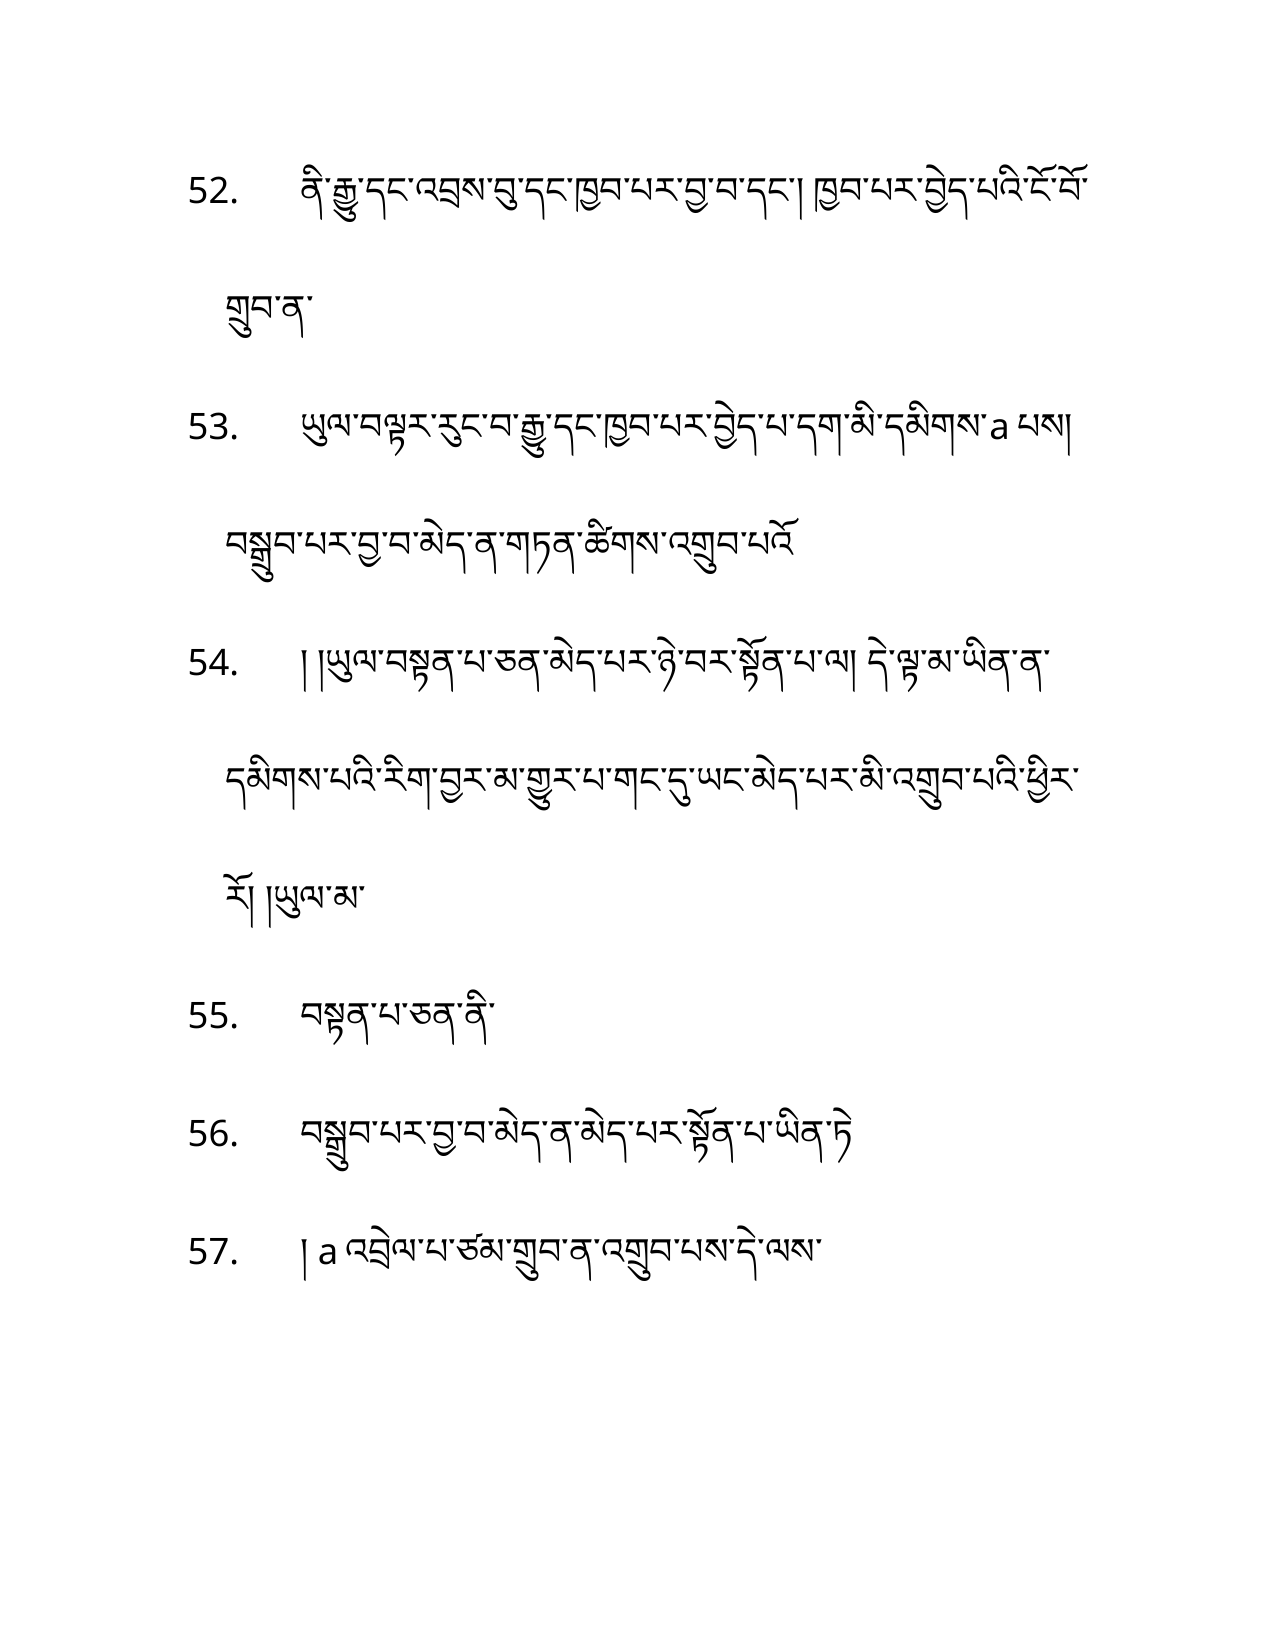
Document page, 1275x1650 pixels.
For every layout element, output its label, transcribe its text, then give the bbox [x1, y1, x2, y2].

list ། aའབྲེལ་པ་ཙམ་གྲུབ་ན་འགྲུབ་པས་དེ་ལས་ [187, 1211, 1125, 1314]
list ཡུལ་བལྟར་རུང་བ་རྒྱུ་དང་ཁྱབ་པར་བྱེད་པ་དག་མི་དམིགས་aཔས། བསྒྲུབ་པར་བྱ་བ་མེད་ན་གཏན་ཚིགས་འགྲུབ་པའོ [187, 386, 1125, 606]
list ནི་རྒྱུ་དང་འབྲས་བུ་དང་ཁྱབ་པར་བྱ་བ་དང༌། ཁྱབ་པར་བྱེད་པའི་ངོ་བོ་གྲུབ་ན་ [187, 150, 1125, 371]
list ། །ཡུལ་བསྟན་པ་ཅན་མེད་པར་ཉེ་བར་སྟོན་པ་ལ། དེ་ལྟ་མ་ཡིན་ན་དམིགས་པའི་རིག་བྱར་མ་གྱུར་པ་གང་དུ་ཡང་མེད་པར་མི་འགྲུབ་པའི་ཕྱིར་རོ། །ཡུལ་མ་ [187, 622, 1125, 960]
list བསྒྲུབ་པར་བྱ་བ་མེད་ན་མེད་པར་སྟོན་པ་ཡིན་ཏེ [187, 1093, 1125, 1196]
list བསྟན་པ་ཅན་ནི་ [187, 975, 1125, 1078]
